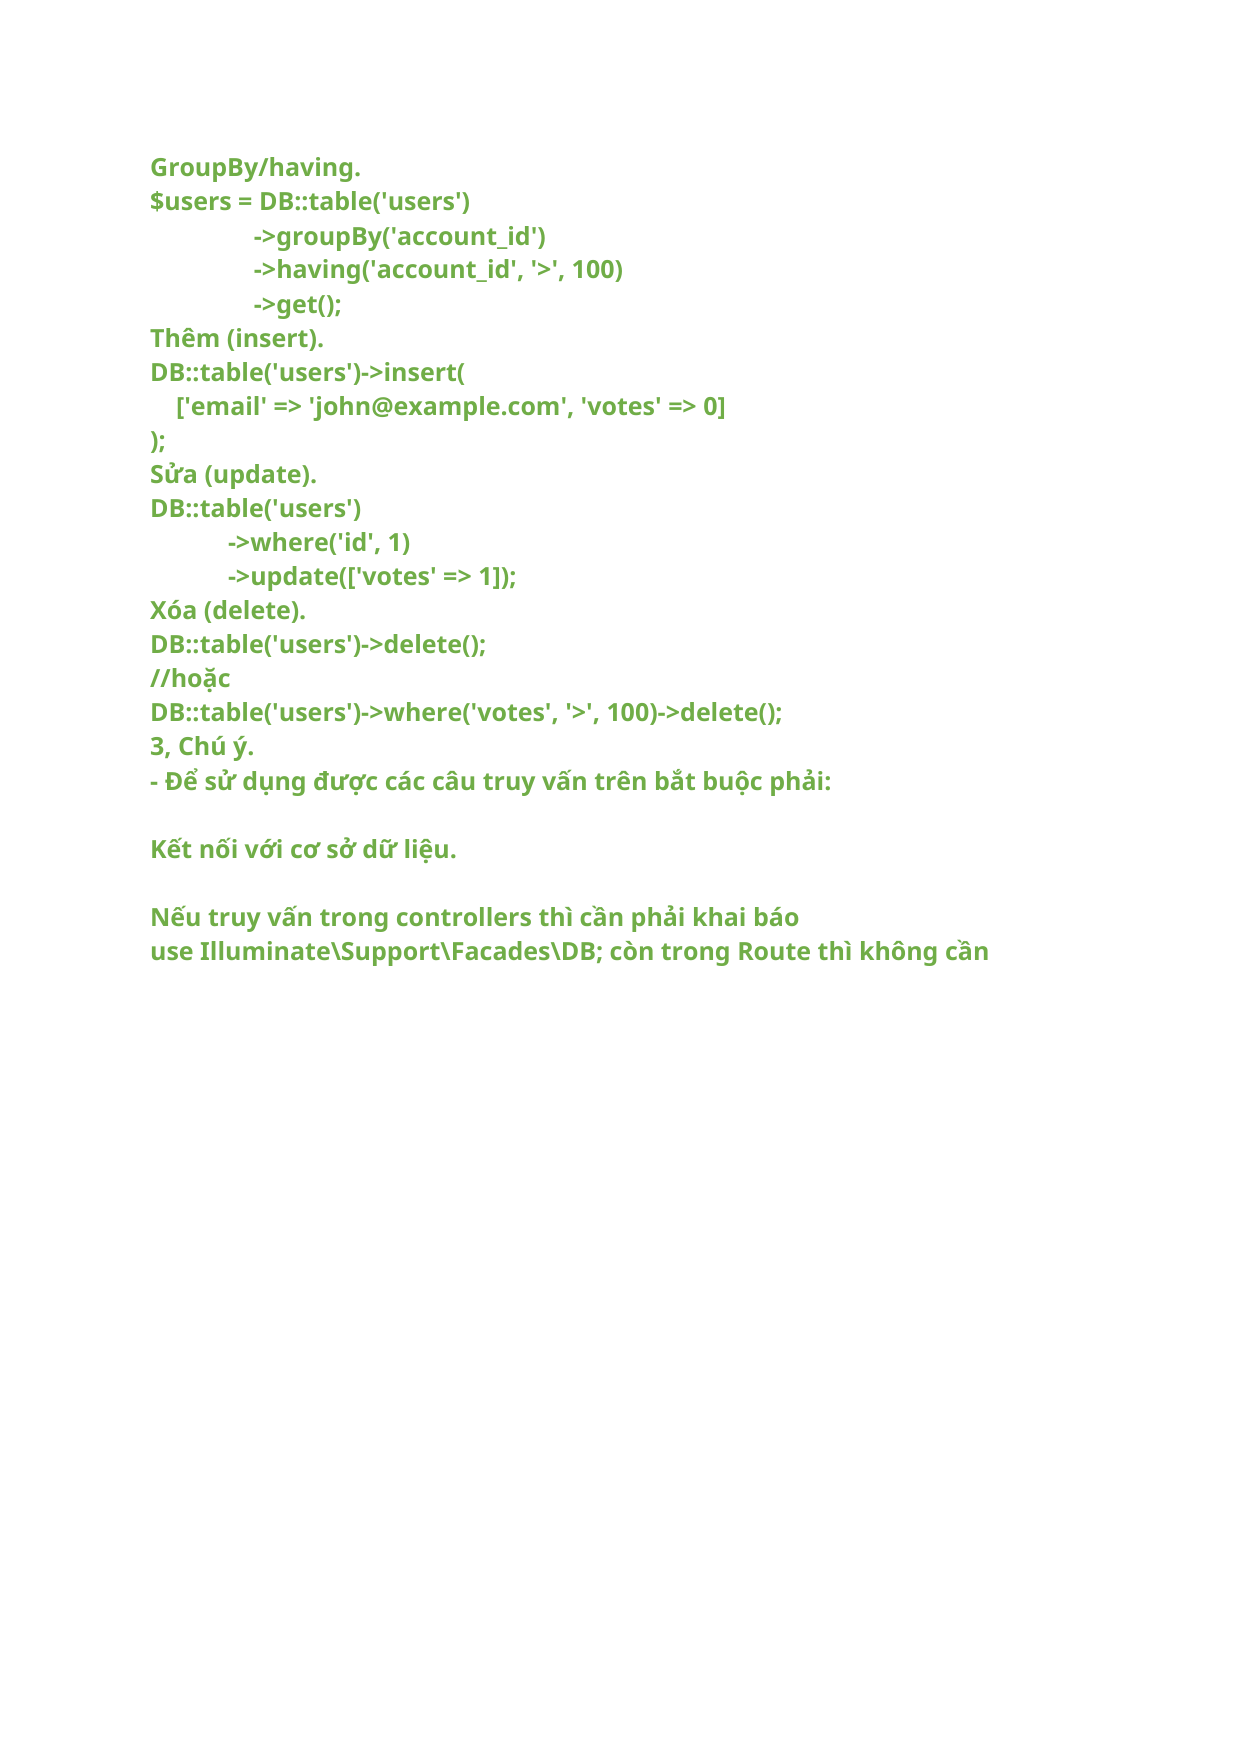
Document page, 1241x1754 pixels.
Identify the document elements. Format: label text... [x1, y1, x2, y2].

text use Illuminate\Support\Facades\DB; còn trong Route thì không cần [150, 933, 1090, 967]
text //hoặc [150, 661, 1090, 695]
text ->where('id', 1) [150, 525, 1090, 559]
text DB::table('users')->delete(); [150, 627, 1090, 661]
text DB::table('users')->insert( [150, 354, 1090, 388]
text Sửa (update). [150, 457, 1090, 491]
text Xóa (delete). [150, 593, 1090, 627]
text DB::table('users')->where('votes', '>', 100)->delete(); [150, 695, 1090, 729]
text DB::table('users') [150, 491, 1090, 525]
text 3, Chú ý. [150, 729, 1090, 763]
text Nếu truy vấn trong controllers thì cần phải khai báo [150, 899, 1090, 933]
text ); [150, 422, 1090, 457]
text ->groupBy('account_id') [150, 218, 1090, 252]
text ->update(['votes' => 1]); [150, 559, 1090, 593]
text ['email' => 'john@example.com', 'votes' => 0] [150, 388, 1090, 422]
text $users = DB::table('users') [150, 184, 1090, 218]
text ->get(); [150, 286, 1090, 320]
text ->having('account_id', '>', 100) [150, 252, 1090, 286]
text Thêm (insert). [150, 320, 1090, 354]
text Kết nối với cơ sở dữ liệu. [150, 831, 1090, 865]
text - Để sử dụng được các câu truy vấn trên bắt buộc phải: [150, 763, 1090, 797]
text GroupBy/having. [150, 150, 1090, 184]
